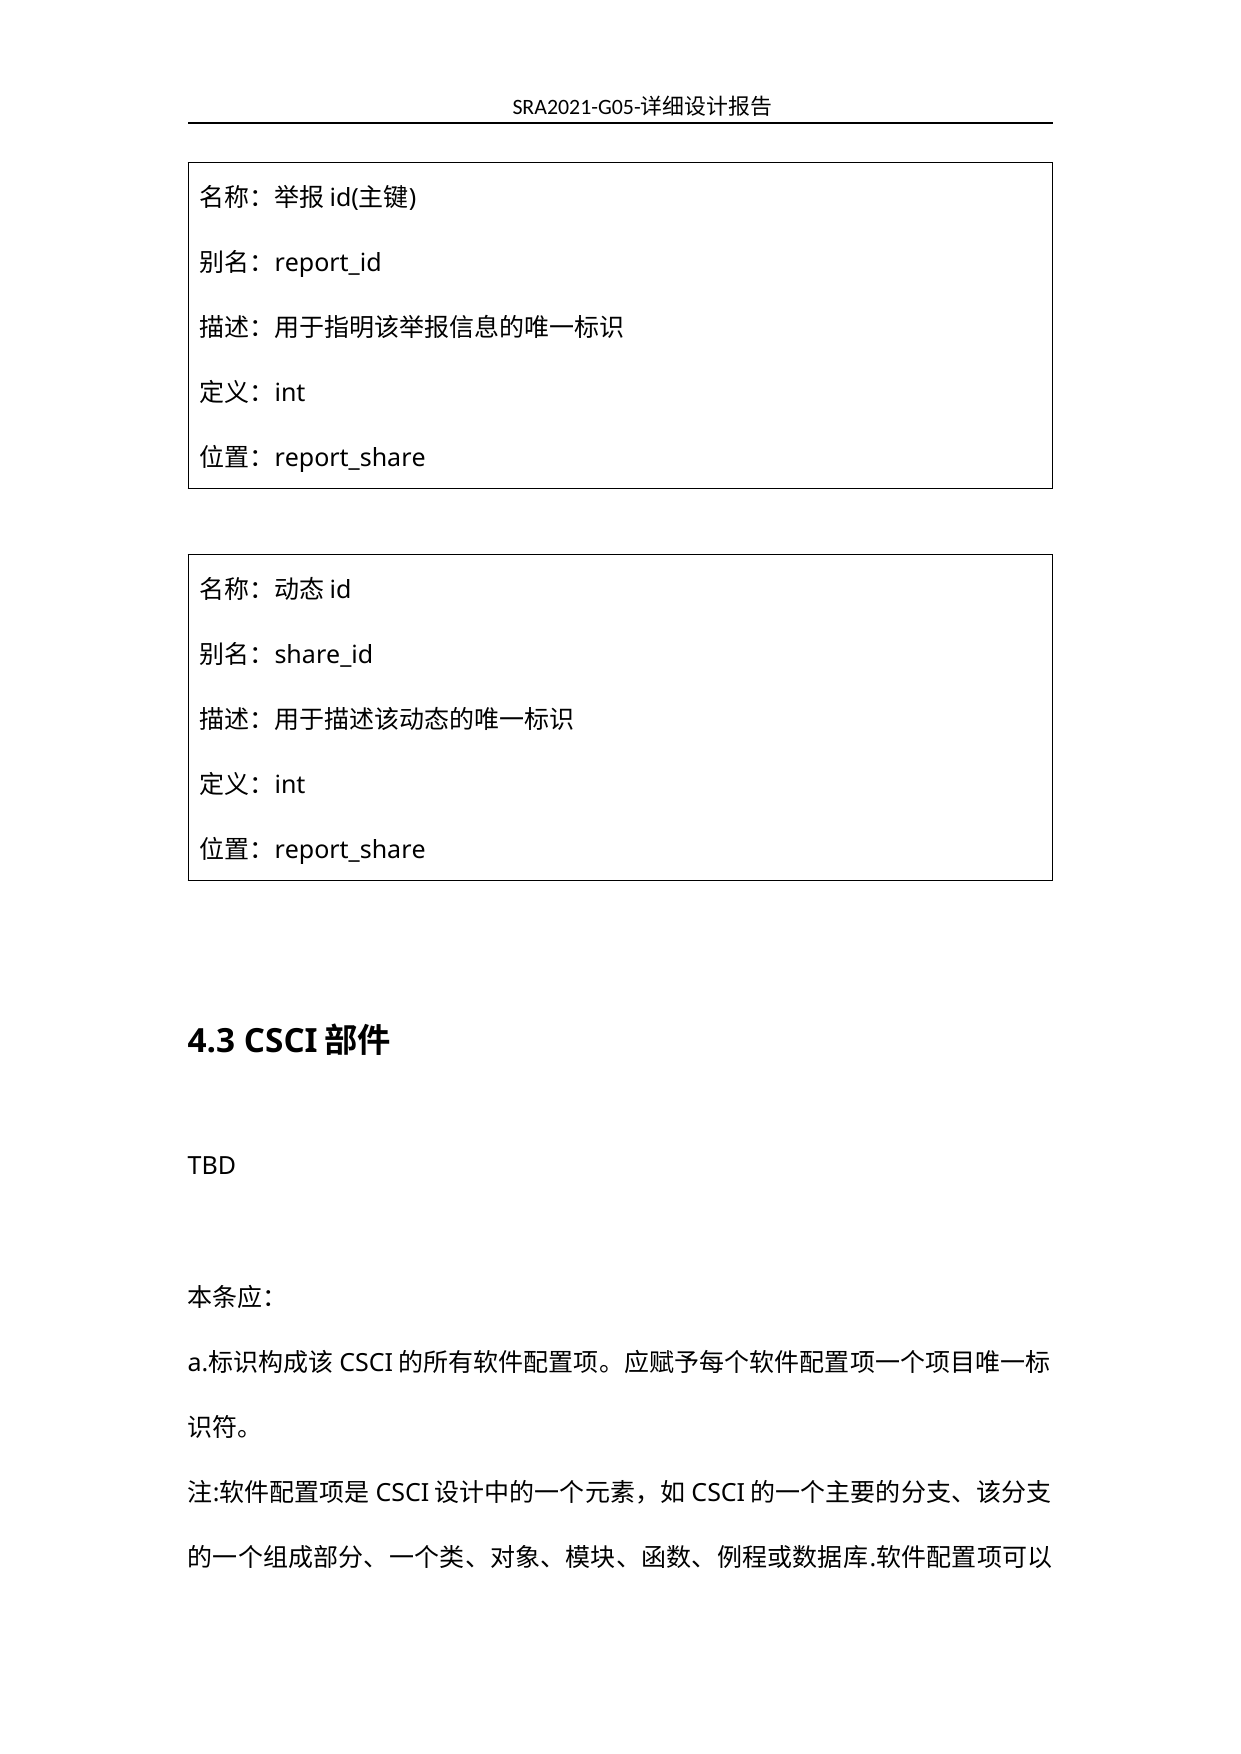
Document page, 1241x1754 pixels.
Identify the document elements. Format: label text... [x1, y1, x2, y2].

table_header 名称：举报id(主键) 别名：report_id 描述：用于指明该举报信息的唯一标识 定义：int 位置：report_share [189, 163, 1052, 488]
text TBD [187, 1133, 1053, 1198]
text 本条应： [187, 1263, 1053, 1328]
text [187, 1458, 1053, 1588]
text a.标识构成该CSCI的所有软件配置项。应赋予每个软件配置项一个项目唯一标识符。 [187, 1328, 1053, 1458]
table_header 名称：动态id 别名：share_id 描述：用于描述该动态的唯一标识 定义：int 位置：report_share [189, 555, 1052, 880]
subtitle 4.3 CSCI部件 [187, 1006, 1053, 1071]
